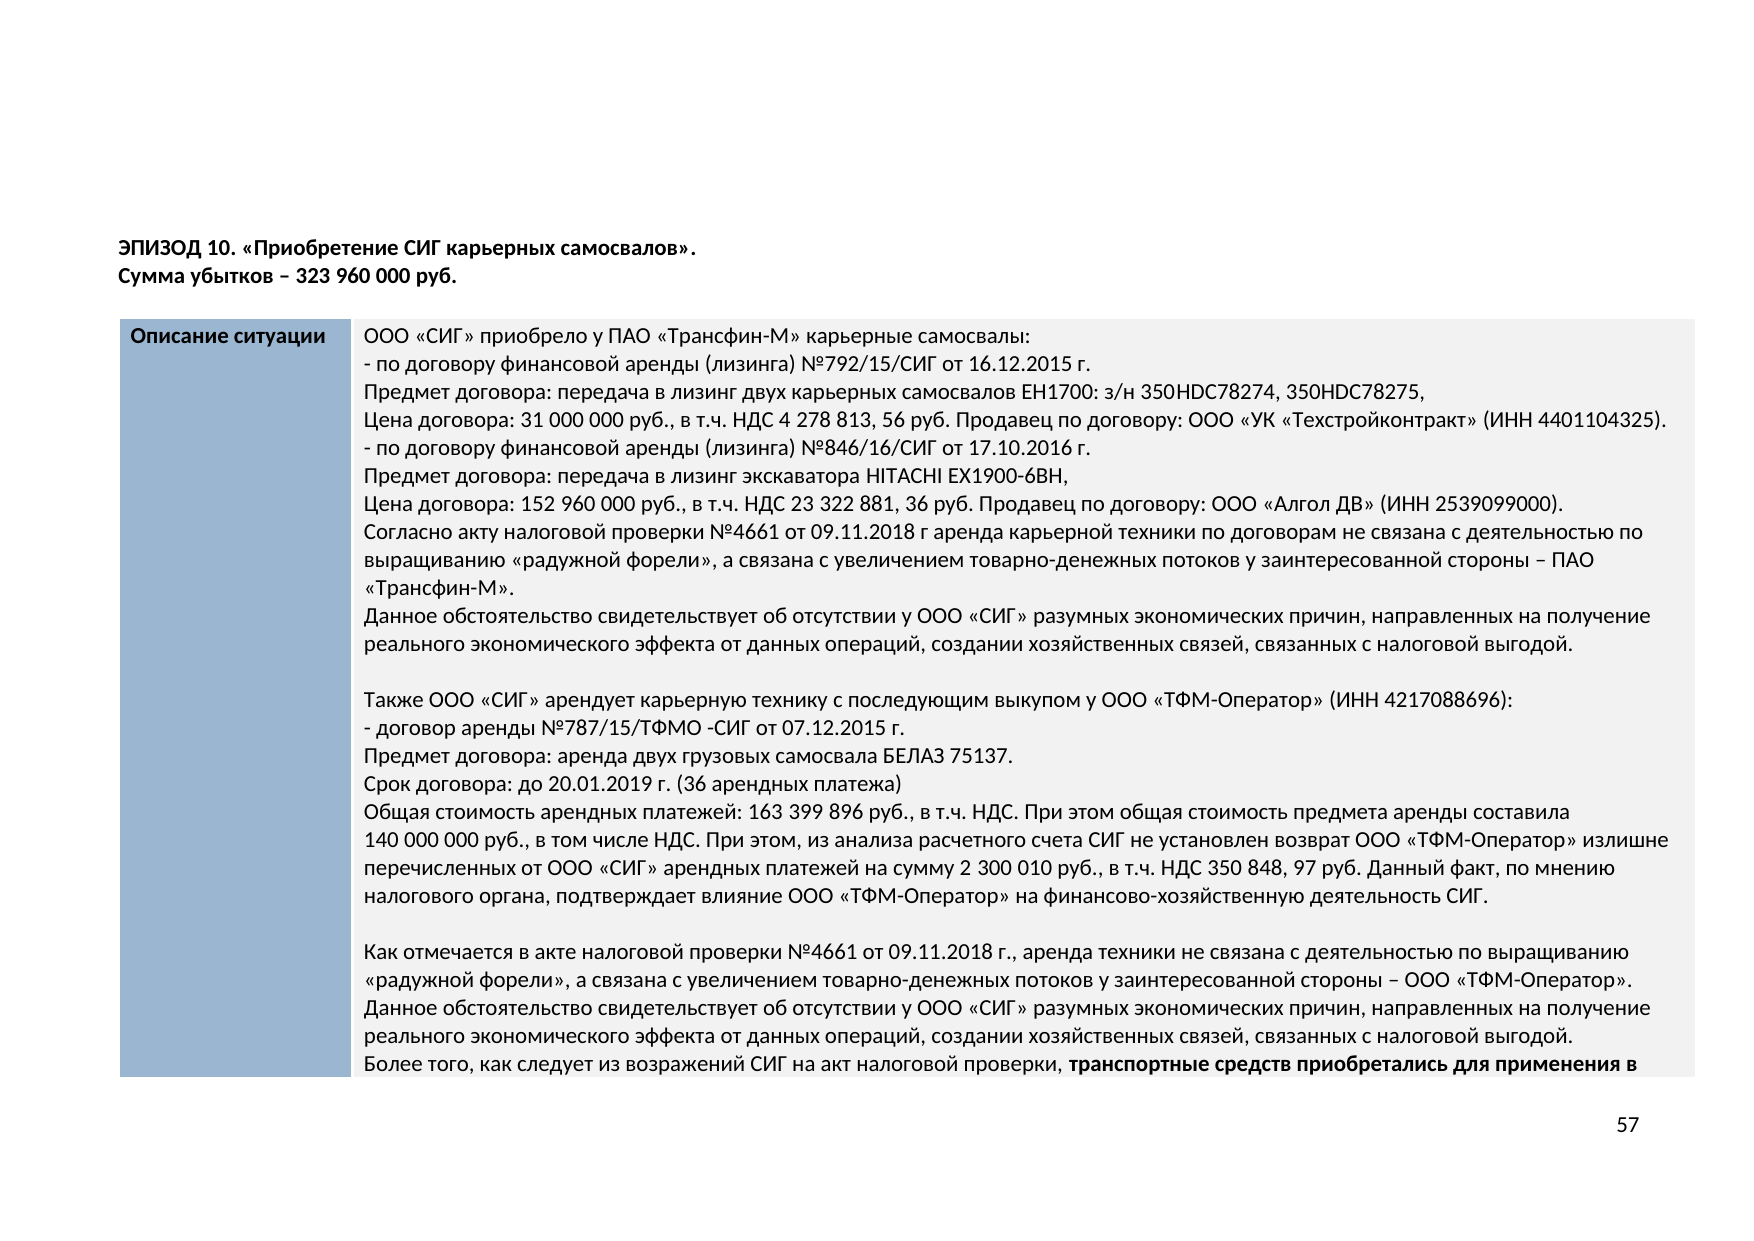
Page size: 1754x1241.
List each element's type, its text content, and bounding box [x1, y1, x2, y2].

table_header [354, 319, 1695, 1077]
text Сумма убытков – 323 960 000 руб. [118, 261, 1639, 289]
table_header Описание ситуации [120, 319, 351, 1077]
text ЭПИЗОД 10. «Приобретение СИГ карьерных самосвалов». [118, 233, 1639, 261]
